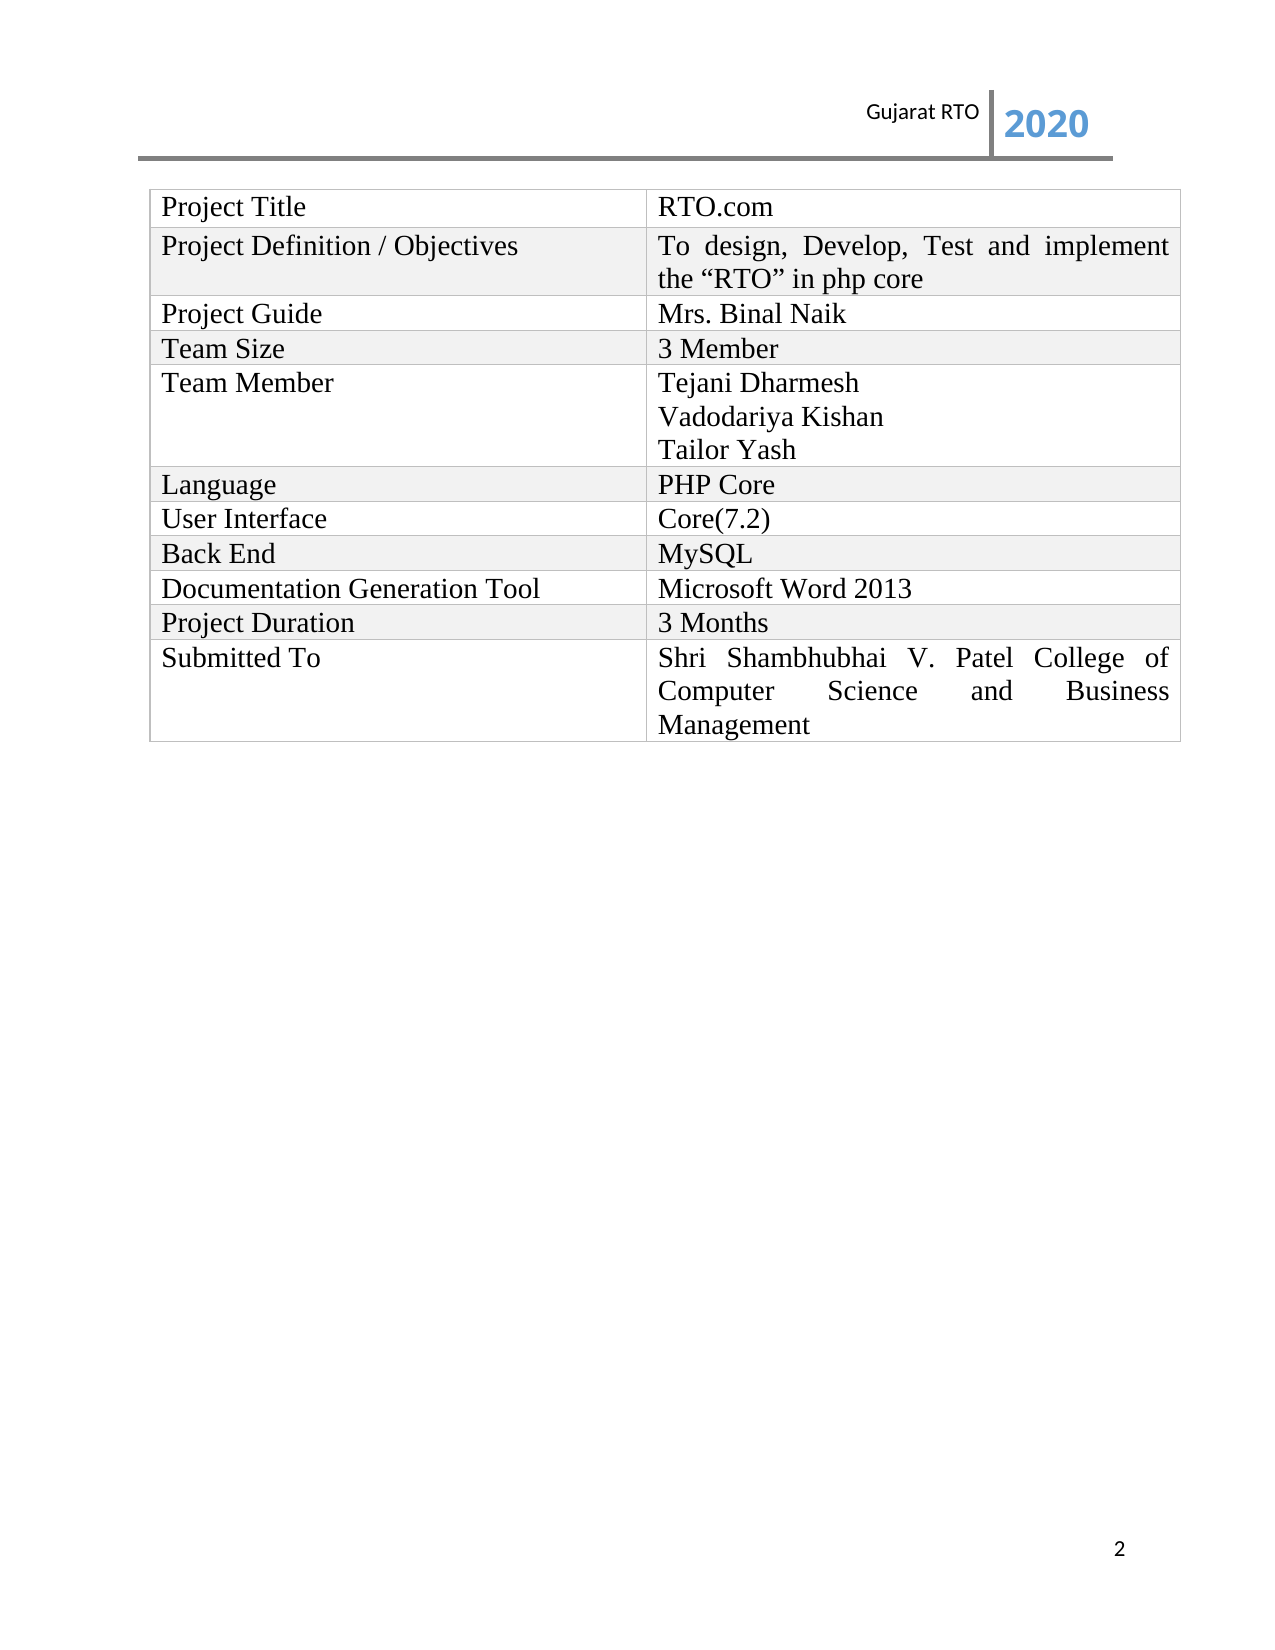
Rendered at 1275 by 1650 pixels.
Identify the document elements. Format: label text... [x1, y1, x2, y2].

table_cell Language [151, 467, 646, 501]
table_cell MySQL [647, 536, 1180, 570]
table_cell Back End [151, 536, 646, 570]
table_cell Documentation Generation Tool [151, 571, 646, 604]
table_cell 3 Member [647, 331, 1180, 364]
table_cell Mrs. Binal Naik [647, 296, 1180, 330]
table_cell Team Member [151, 365, 646, 466]
table_cell Core(7.2) [647, 502, 1180, 535]
table_cell Project Duration [151, 605, 646, 639]
table_cell Project Guide [151, 296, 646, 330]
table_cell PHP Core [647, 467, 1180, 501]
table_cell Team Size [151, 331, 646, 364]
table_cell Tejani Dharmesh Vadodariya Kishan Tailor Yash [647, 365, 1180, 466]
table_cell Project Definition / Objectives [151, 228, 646, 295]
table_header Project Title [151, 190, 646, 227]
table_cell Submitted To [151, 640, 646, 741]
table_cell User Interface [151, 502, 646, 535]
table_cell 3 Months [647, 605, 1180, 639]
table_cell To design, Develop, Test and implement the “RTO” in php core [647, 228, 1180, 295]
table_cell Shri Shambhubhai V. Patel College of Computer Science and Business Management [647, 640, 1180, 741]
table_header RTO.com [647, 190, 1180, 227]
table_cell Microsoft Word 2013 [647, 571, 1180, 604]
